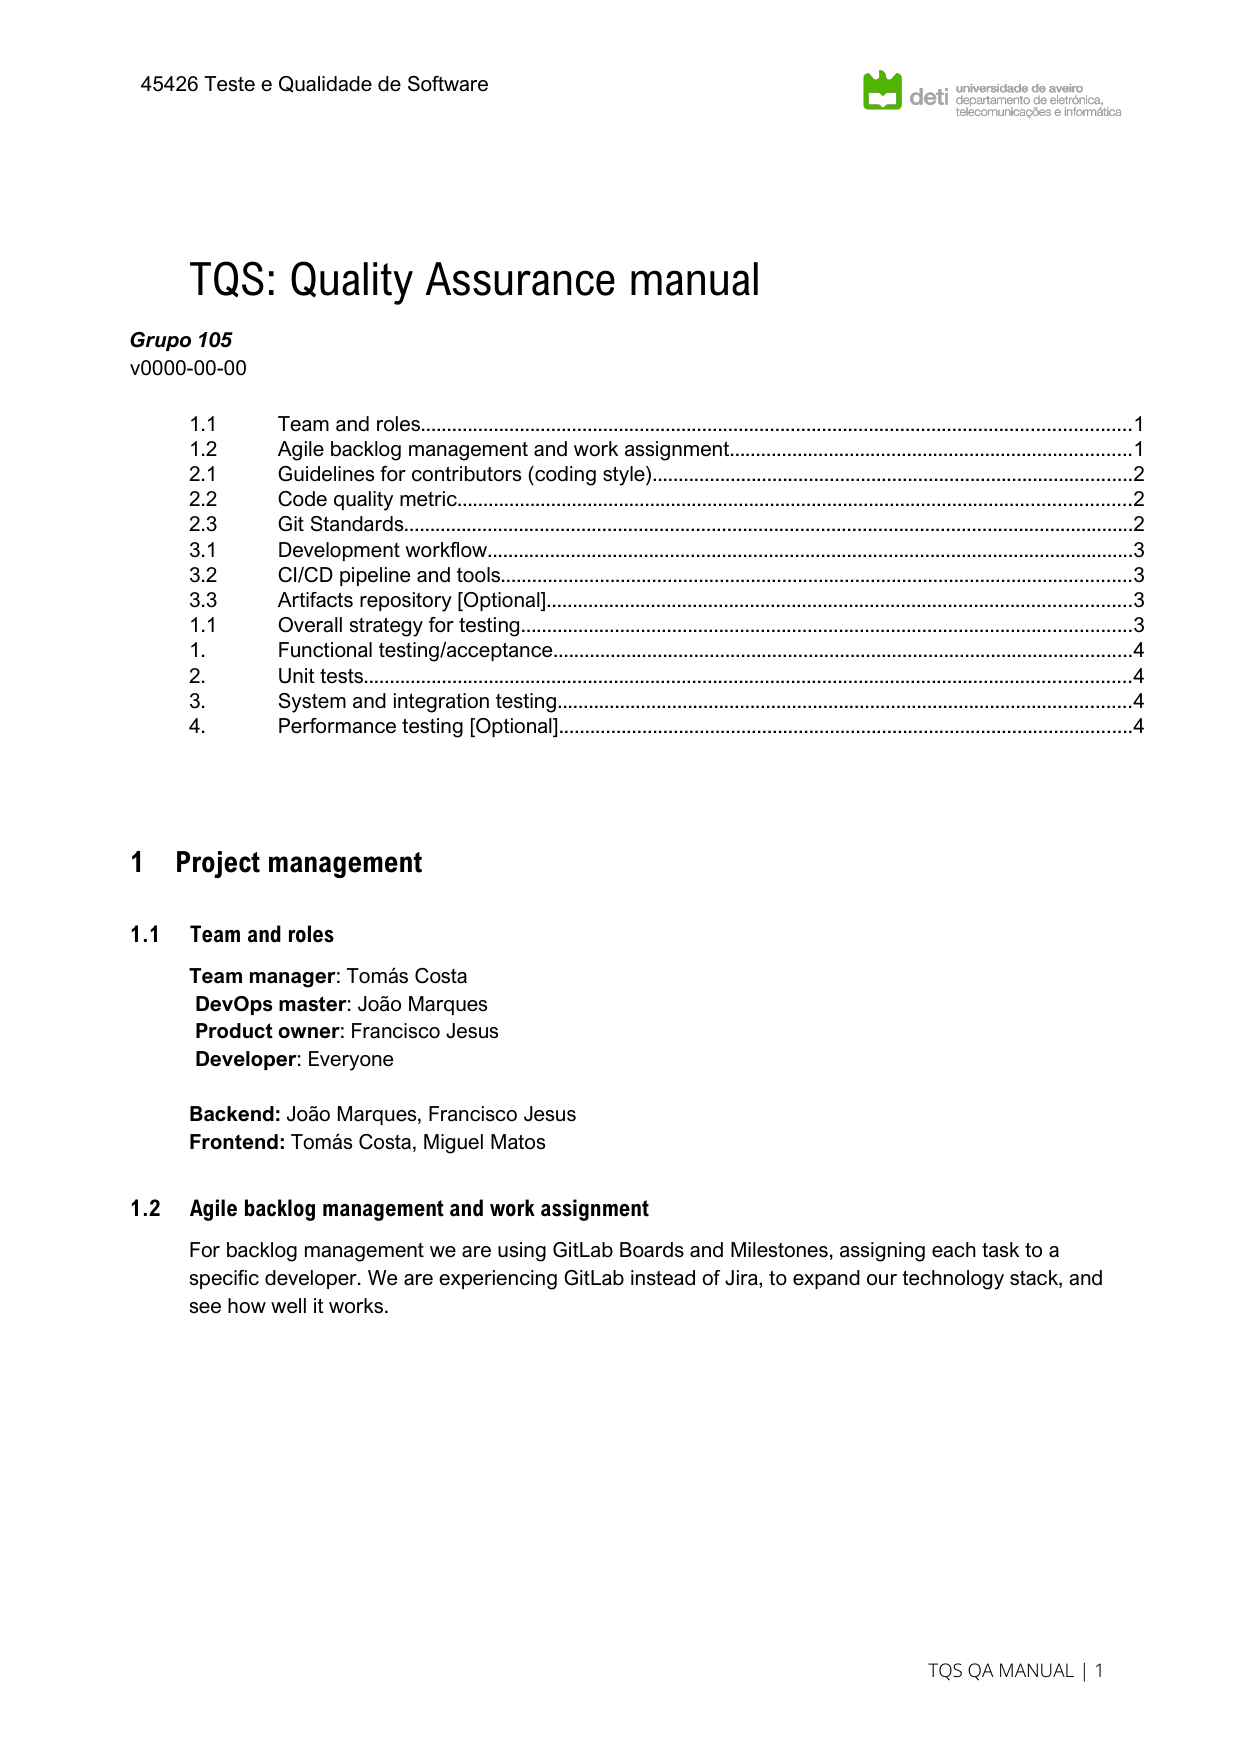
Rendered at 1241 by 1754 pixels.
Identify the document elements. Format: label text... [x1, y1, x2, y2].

title TQS: Quality Assurance manual [189, 269, 1075, 302]
text Frontend: Tomás Costa, Miguel Matos [189, 1129, 1134, 1154]
subtitle Agile backlog management and work assignment [130, 1194, 1134, 1222]
text Grupo 105 [130, 327, 1134, 353]
text Product owner: Francisco Jesus [189, 1018, 1134, 1043]
text Team manager: Tomás Costa [189, 963, 1134, 988]
text Backend: João Marques, Francisco Jesus [189, 1101, 1134, 1127]
text For backlog management we are using GitLab Boards and Milestones, assigning each task to a specific developer. We are experiencing GitLab instead of Jira, to expand our technology stack, and see how well it works. [189, 1237, 1134, 1318]
subtitle Project management [130, 844, 1134, 879]
text Developer: Everyone [189, 1046, 1134, 1071]
picture [863, 70, 1122, 119]
subtitle Team and roles [130, 920, 1134, 948]
text DevOps master: João Marques [189, 991, 1134, 1016]
text v0000-00-00 [130, 355, 1134, 380]
